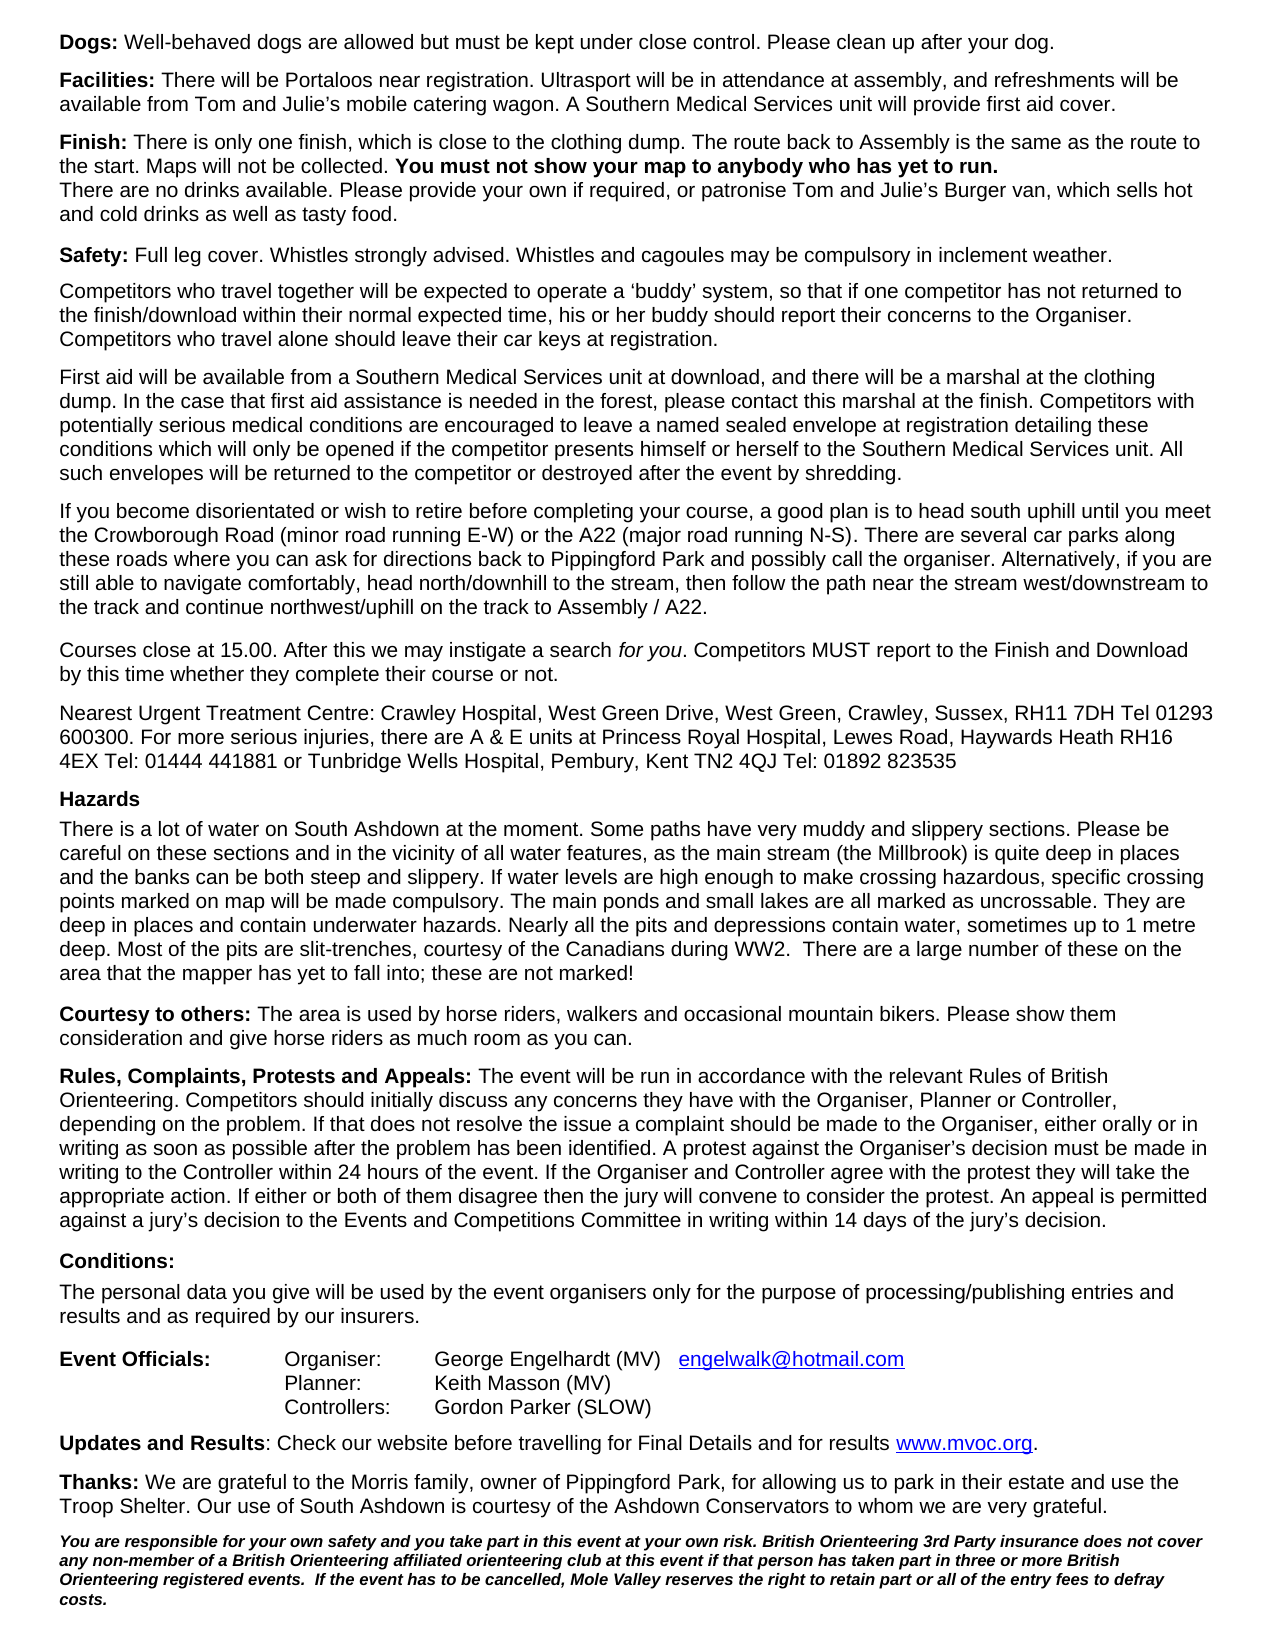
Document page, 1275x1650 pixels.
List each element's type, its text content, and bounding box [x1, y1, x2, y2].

text First aid will be available from a Southern Medical Services unit at download, and there will be a marshal at the clothing dump. In the case that first aid assistance is needed in the forest, please contact this marshal at the finish. Competitors with potentially serious medical conditions are encouraged to leave a named sealed envelope at registration detailing these conditions which will only be opened if the competitor presents himself or herself to the Southern Medical Services unit. All such envelopes will be returned to the competitor or destroyed after the event by shredding. [59, 365, 1216, 485]
text You are responsible for your own safety and you take part in this event at your own risk. British Orienteering 3rd Party insurance does not cover any non-member of a British Orienteering affiliated orienteering club at this event if that person has taken part in three or more British Orienteering registered events. If the event has to be cancelled, Mole Valley reserves the right to retain part or all of the entry fees to defray costs. [59, 1532, 1216, 1608]
text Courtesy to others: The area is used by horse riders, walkers and occasional mountain bikers. Please show them consideration and give horse riders as much room as you can. [59, 1002, 1216, 1050]
text There is a lot of water on South Ashdown at the moment. Some paths have very muddy and slippery sections. Please be careful on these sections and in the vicinity of all water features, as the main stream (the Millbrook) is quite deep in places and the banks can be both steep and slippery. If water levels are high enough to make crossing hazardous, specific crossing points marked on map will be made compulsory. The main ponds and small lakes are all marked as uncrossable. They are deep in places and contain underwater hazards. Nearly all the pits and depressions contain water, sometimes up to 1 metre deep. Most of the pits are slit-trenches, courtesy of the Canadians during WW2. There are a large number of these on the area that the mapper has yet to fall into; these are not marked! [59, 817, 1216, 985]
text Rules, Complaints, Protests and Appeals: The event will be run in accordance with the relevant Rules of British Orienteering. Competitors should initially discuss any concerns they have with the Organiser, Planner or Controller, depending on the problem. If that does not resolve the issue a complaint should be made to the Organiser, either orally or in writing as soon as possible after the problem has been identified. A protest against the Organiser’s decision must be made in writing to the Controller within 24 hours of the event. If the Organiser and Controller agree with the protest they will take the appropriate action. If either or both of them disagree then the jury will convene to consider the protest. An appeal is permitted against a jury’s decision to the Events and Competitions Committee in writing within 14 days of the jury’s decision. [59, 1064, 1216, 1232]
text Nearest Urgent Treatment Centre: Crawley Hospital, West Green Drive, West Green, Crawley, Sussex, RH11 7DH Tel 01293 600300. For more serious injuries, there are A & E units at Princess Royal Hospital, Lewes Road, Haywards Heath RH16 4EX Tel: 01444 441881 or Tunbridge Wells Hospital, Pembury, Kent TN2 4QJ Tel: 01892 823535 [59, 701, 1216, 772]
text Event Officials: Organiser: George Engelhardt (MV) engelwalk@hotmail.com [59, 1347, 1216, 1371]
text Competitors who travel together will be expected to operate a ‘buddy’ system, so that if one competitor has not returned to the finish/download within their normal expected time, his or her buddy should report their concerns to the Organiser. Competitors who travel alone should leave their car keys at registration. [59, 279, 1216, 351]
text Conditions: [59, 1249, 1216, 1273]
text Finish: There is only one finish, which is close to the clothing dump. The route back to Assembly is the same as the route to the start. Maps will not be collected. You must not show your map to anybody who has yet to run. [59, 130, 1216, 178]
text There are no drinks available. Please provide your own if required, or patronise Tom and Julie’s Burger van, which sells hot and cold drinks as well as tasty food. [59, 178, 1216, 226]
text Controllers: Gordon Parker (SLOW) [209, 1395, 1216, 1419]
text Planner: Keith Masson (MV) [209, 1371, 1216, 1395]
text Hazards [59, 787, 1216, 811]
text Updates and Results: Check our website before travelling for Final Details and for results www.mvoc.org. [59, 1431, 1216, 1455]
text If you become disorientated or wish to retire before completing your course, a good plan is to head south uphill until you meet the Crowborough Road (minor road running E-W) or the A22 (major road running N-S). There are several car parks along these roads where you can ask for directions back to Pippingford Park and possibly call the organiser. Alternatively, if you are still able to navigate comfortably, head north/downhill to the stream, then follow the path near the stream west/downstream to the track and continue northwest/uphill on the track to Assembly / A22. [59, 499, 1216, 619]
text Dogs: Well-behaved dogs are allowed but must be kept under close control. Please clean up after your dog. [59, 29, 1216, 53]
text Safety: Full leg cover. Whistles strongly advised. Whistles and cagoules may be compulsory in inclement weather. [59, 243, 1216, 267]
text Courses close at 15.00. After this we may instigate a search for you. Competitors MUST report to the Finish and Download by this time whether they complete their course or not. [59, 638, 1216, 686]
text The personal data you give will be used by the event organisers only for the purpose of processing/publishing entries and results and as required by our insurers. [59, 1279, 1216, 1327]
text Thanks: We are grateful to the Morris family, owner of Pippingford Park, for allowing us to park in their estate and use the Troop Shelter. Our use of South Ashdown is courtesy of the Ashdown Conservators to whom we are very grateful. [59, 1469, 1216, 1517]
text Facilities: There will be Portaloos near registration. Ultrasport will be in attendance at assembly, and refreshments will be available from Tom and Julie’s mobile catering wagon. A Southern Medical Services unit will provide first aid cover. [59, 68, 1216, 116]
